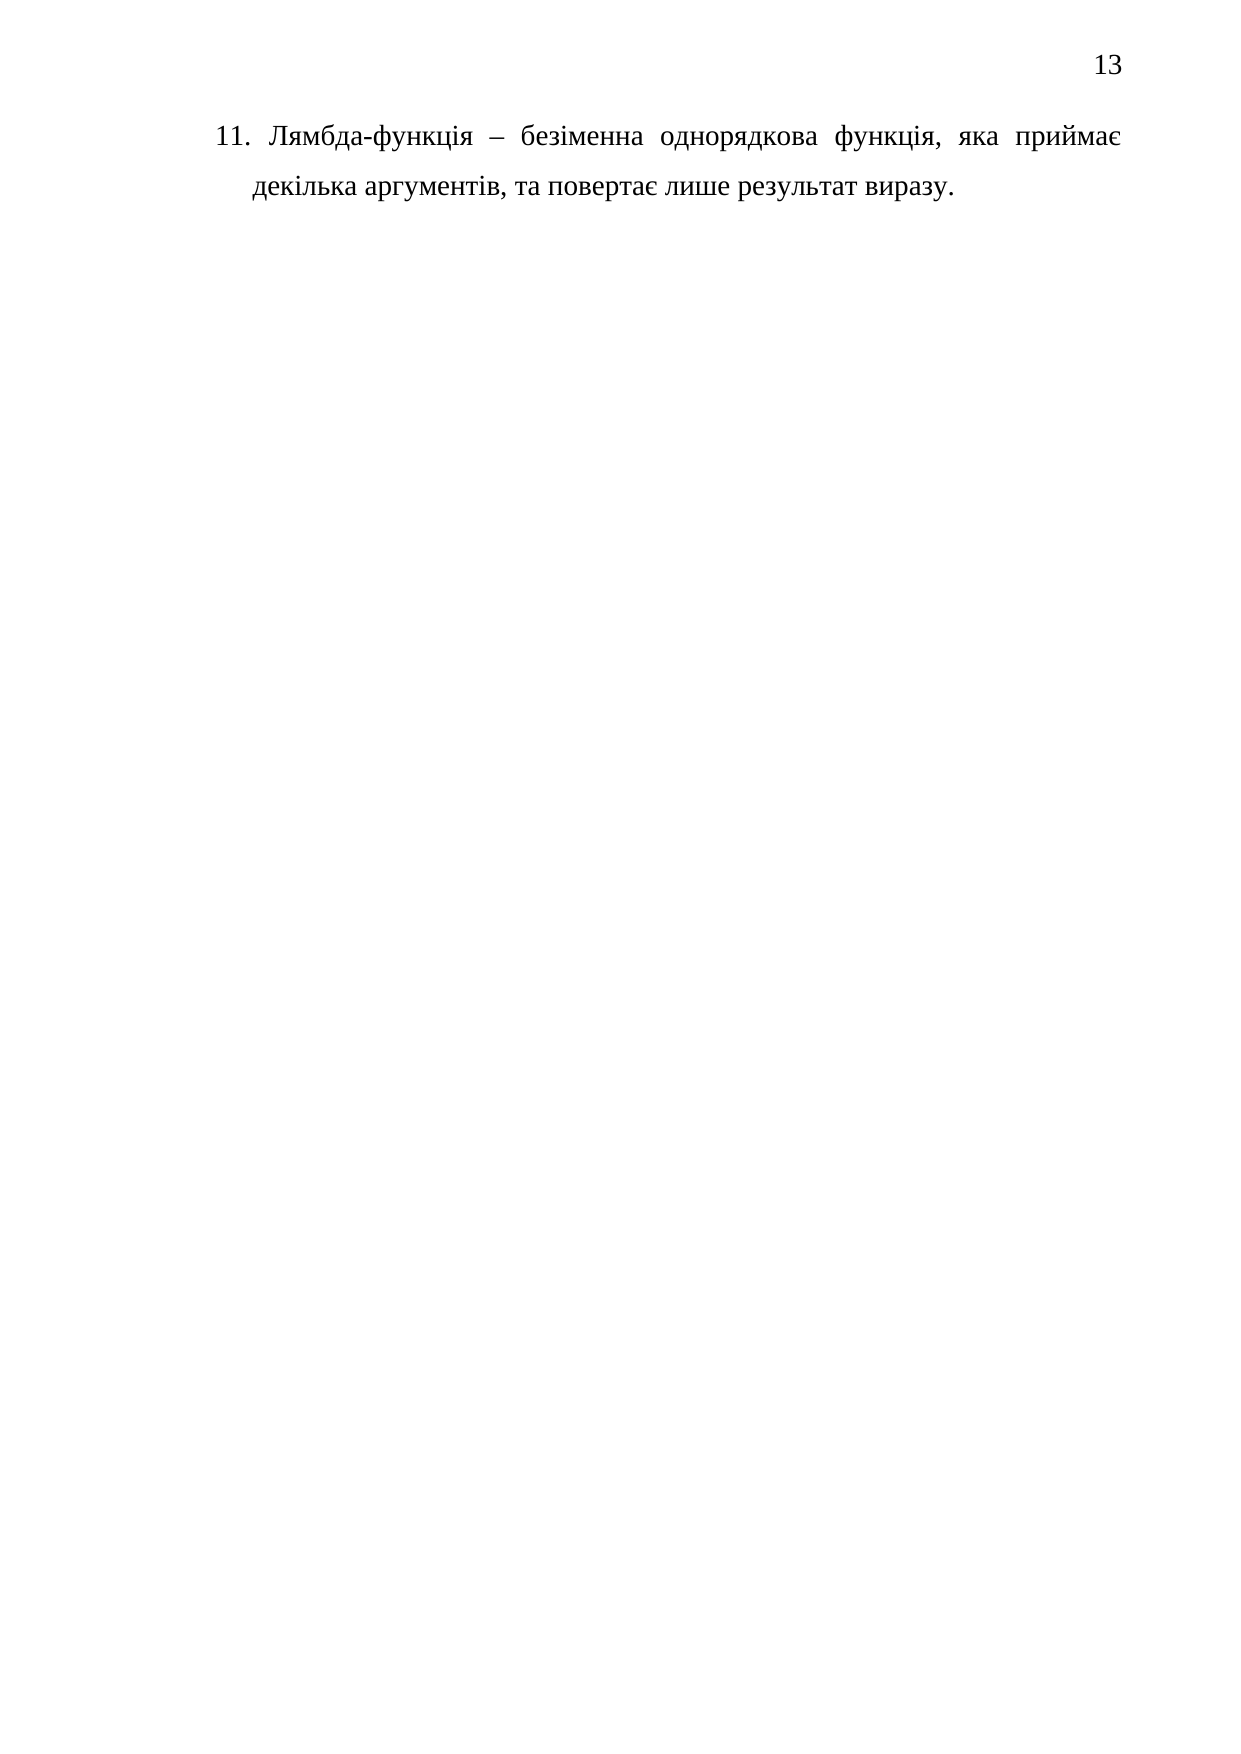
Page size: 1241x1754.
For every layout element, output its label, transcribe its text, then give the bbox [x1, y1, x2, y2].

list Лямбда-функція – безіменна однорядкова функція, яка приймає декілька аргументів, та повертає лише результат виразу. [215, 118, 1122, 202]
